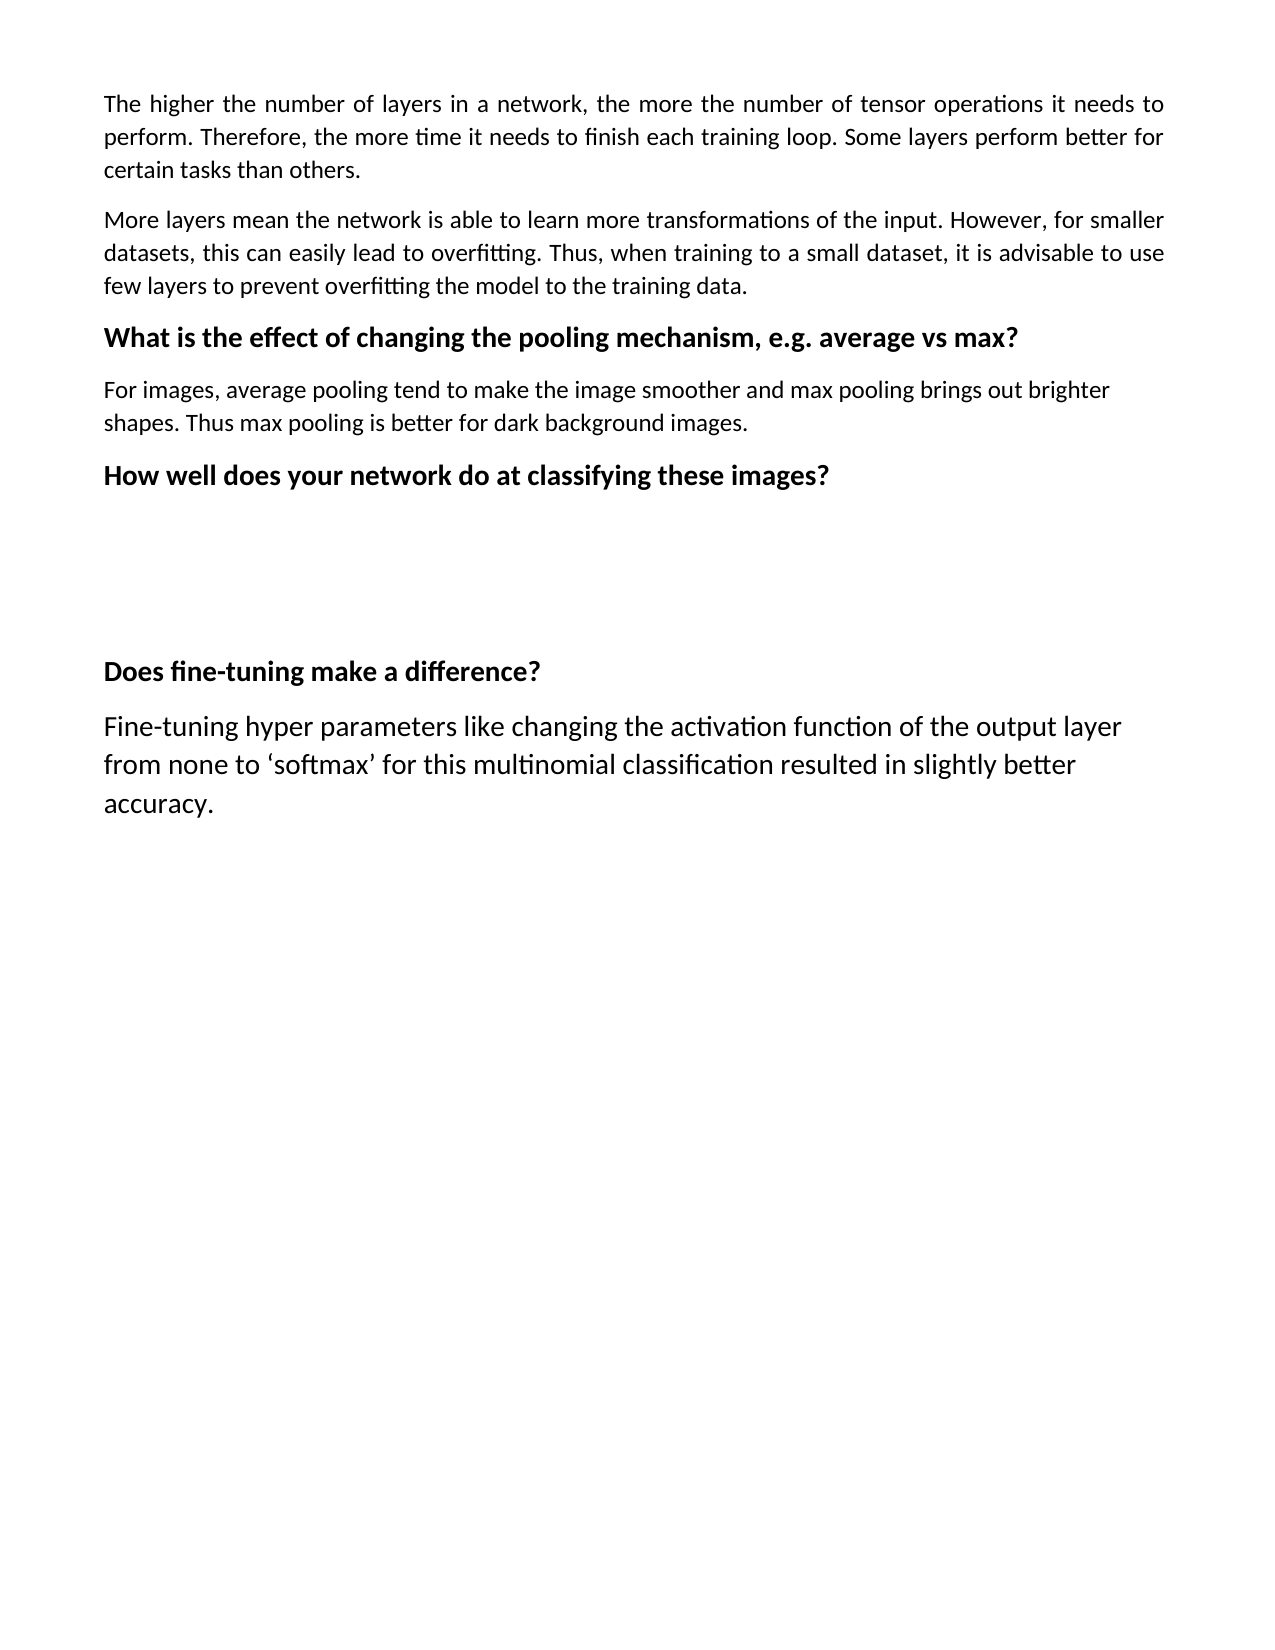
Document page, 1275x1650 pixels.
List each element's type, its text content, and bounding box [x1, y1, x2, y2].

text For images, average pooling tend to make the image smoother and max pooling brings out brighter shapes. Thus max pooling is better for dark background images. [103, 374, 1167, 438]
text Fine-tuning hyper parameters like changing the activation function of the output layer from none to ‘softmax’ for this multinomial classification resulted in slightly better accuracy. [103, 708, 1167, 820]
text What is the effect of changing the pooling mechanism, e.g. average vs max? [103, 319, 1167, 355]
text More layers mean the network is able to learn more transformations of the input. However, for smaller datasets, this can easily lead to overfitting. Thus, when training to a small dataset, it is advisable to use few layers to prevent overfitting the model to the training data. [103, 204, 1167, 300]
text Does fine-tuning make a difference? [103, 653, 1167, 688]
text The higher the number of layers in a network, the more the number of tensor operations it needs to perform. Therefore, the more time it needs to finish each training loop. Some layers perform better for certain tasks than others. [103, 89, 1167, 185]
text How well does your network do at classifying these images? [103, 457, 1167, 493]
